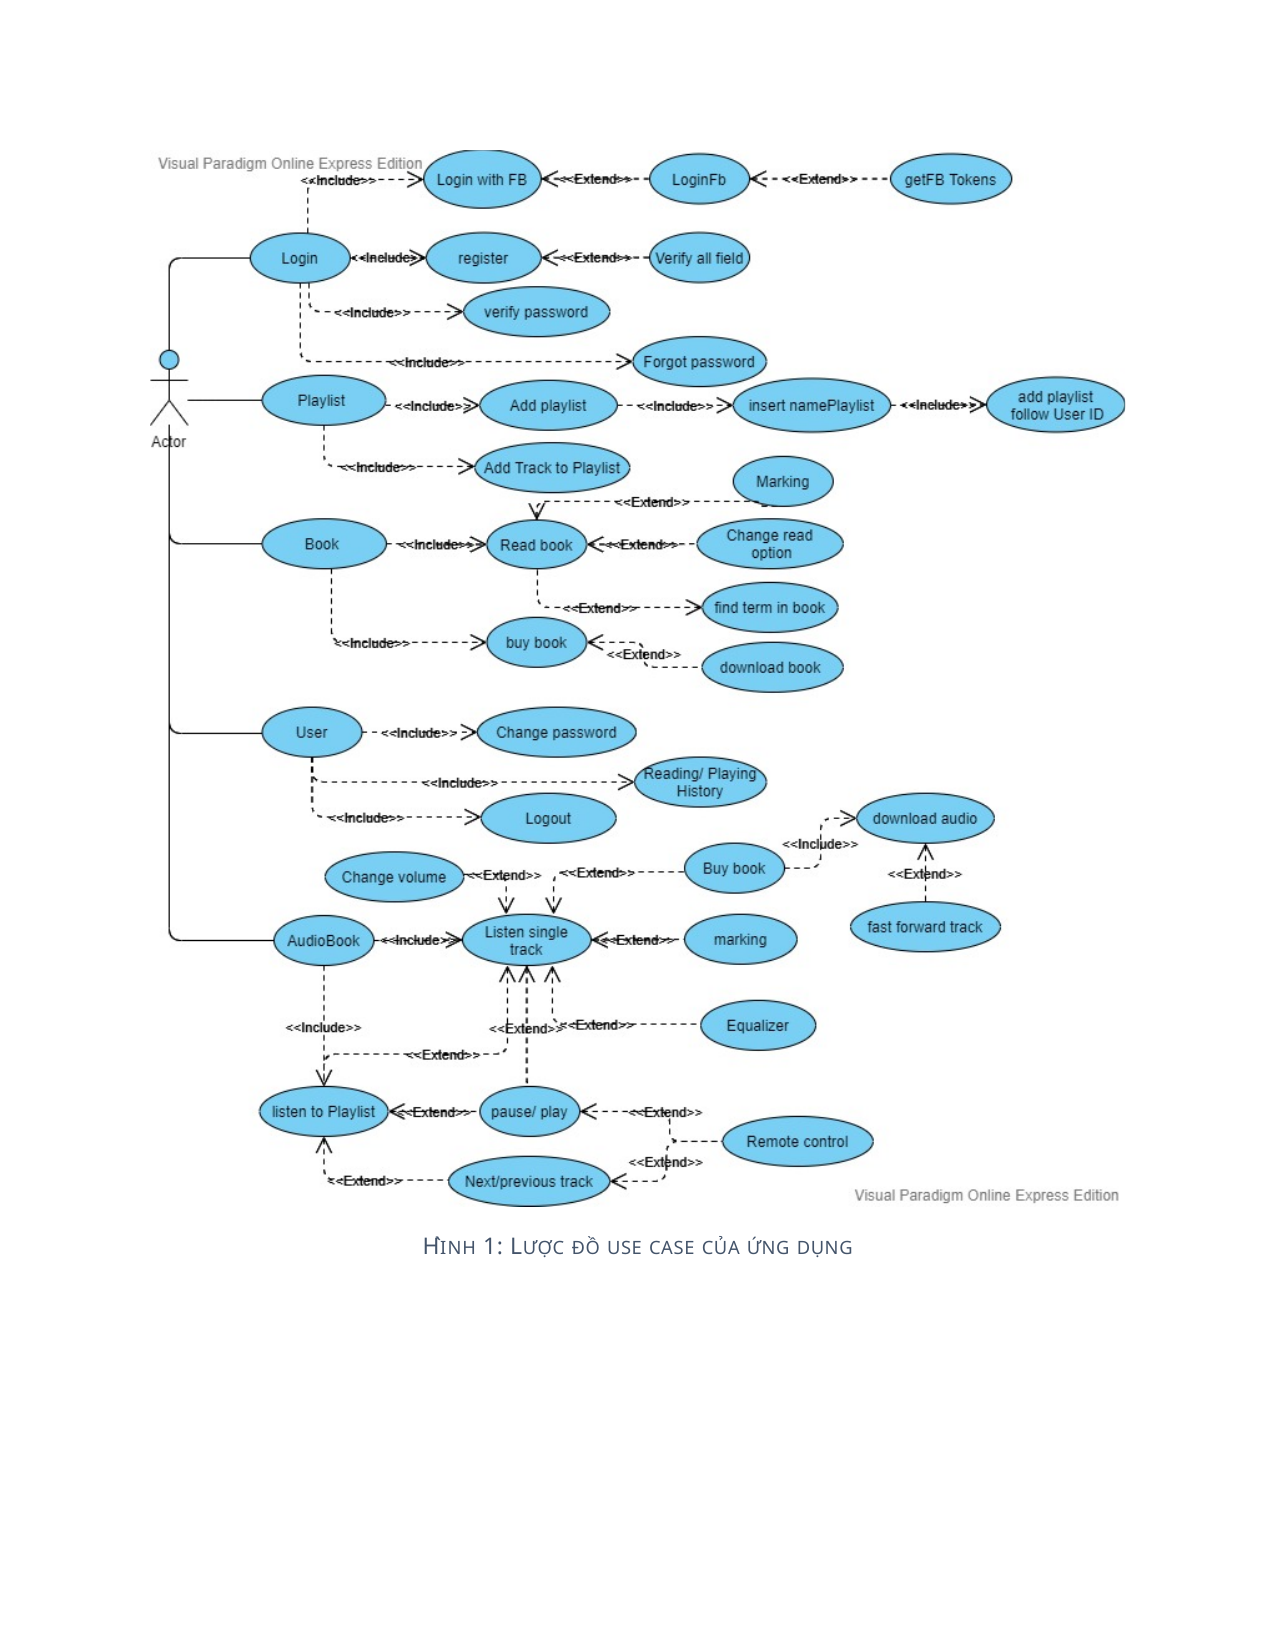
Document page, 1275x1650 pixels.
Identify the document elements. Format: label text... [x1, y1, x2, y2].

picture [150, 150, 1125, 1207]
